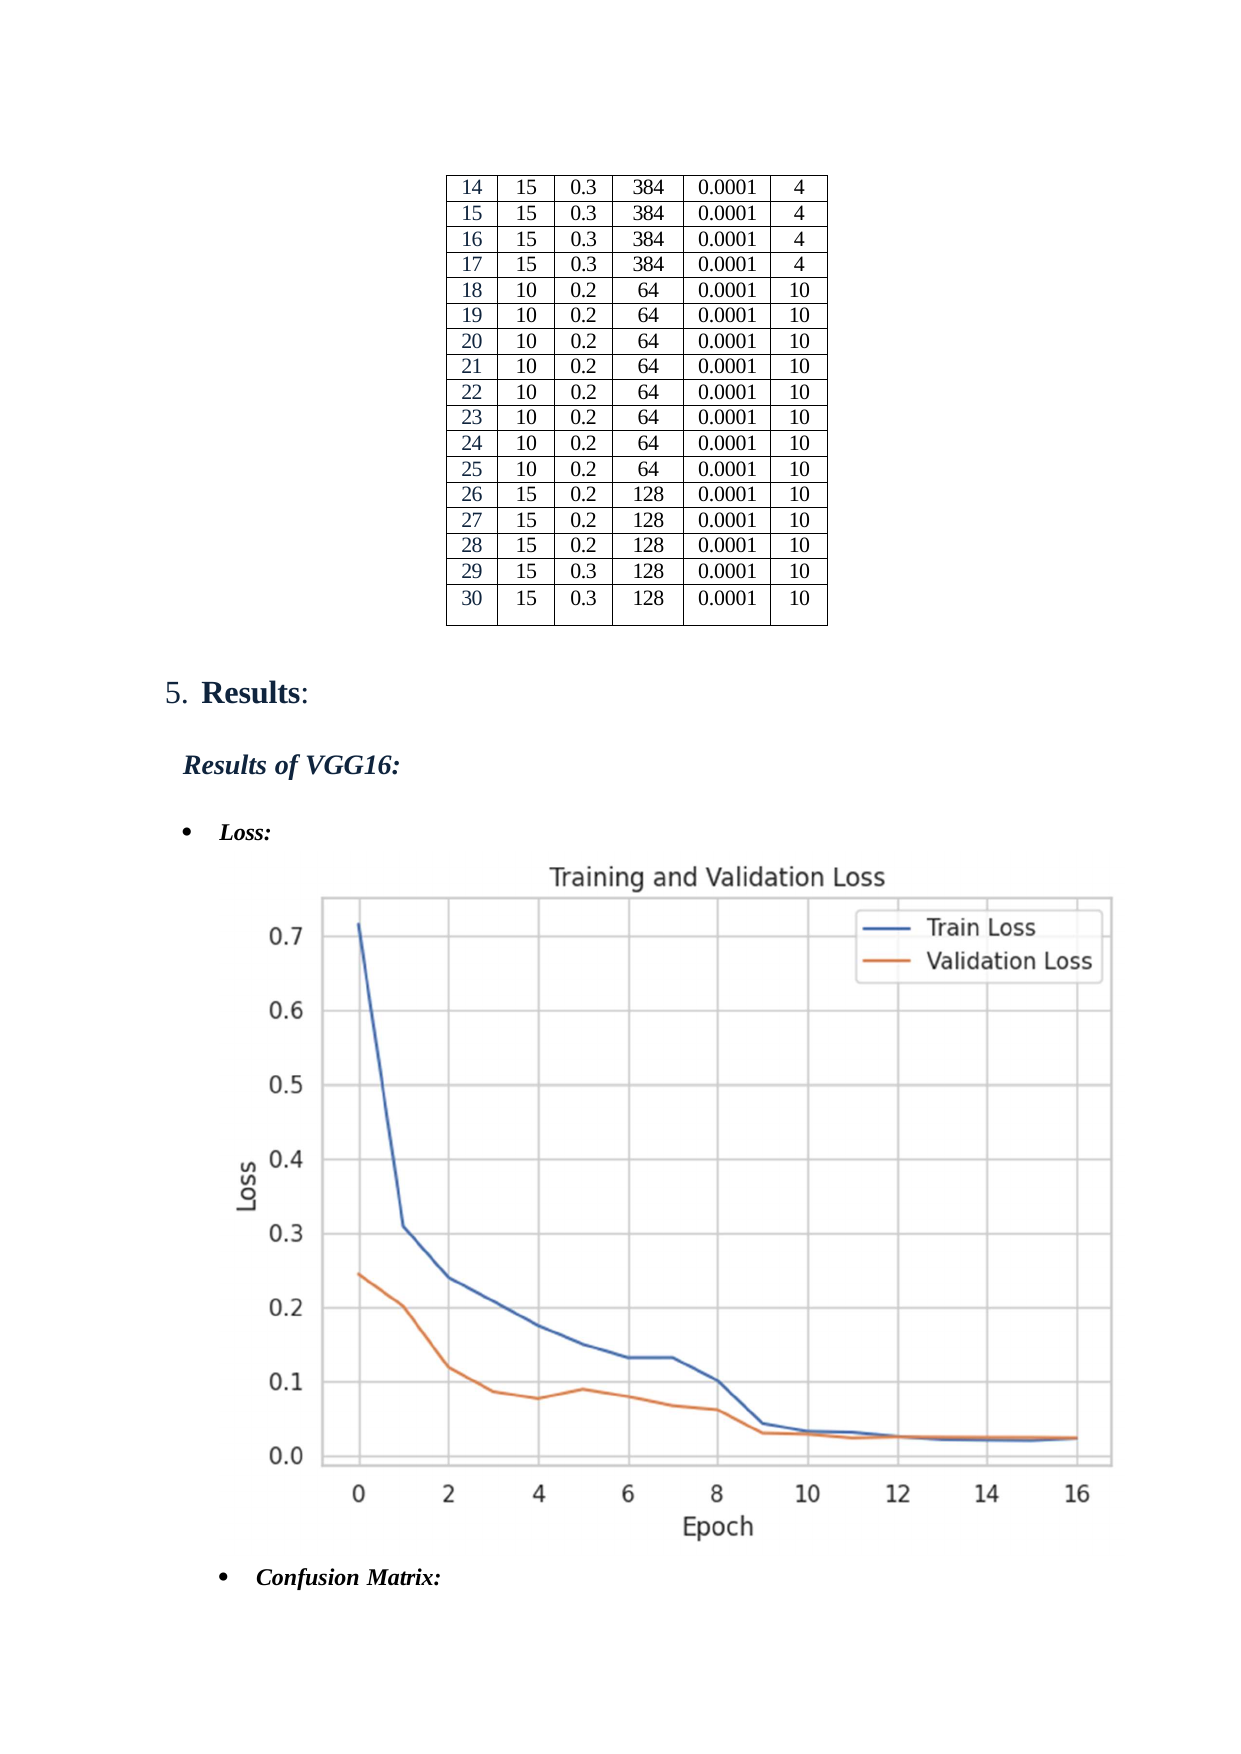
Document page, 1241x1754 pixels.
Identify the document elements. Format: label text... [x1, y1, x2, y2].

table_cell 0.3 [555, 227, 612, 252]
table_cell 0.3 [555, 176, 612, 201]
table_cell 64 [613, 278, 683, 303]
table_cell 15 [447, 202, 497, 226]
table_cell 384 [613, 253, 683, 277]
table_cell 0.0001 [684, 559, 770, 584]
table_cell 0.0001 [684, 431, 770, 456]
table_cell 128 [613, 534, 683, 558]
table_cell 18 [447, 278, 497, 303]
table_cell 0.0001 [684, 355, 770, 379]
table_cell 384 [613, 176, 683, 201]
table_cell 4 [771, 227, 827, 252]
table_cell 0.0001 [684, 253, 770, 277]
table_cell 15 [498, 202, 554, 226]
table_cell 25 [447, 457, 497, 482]
table_cell 0.3 [555, 202, 612, 226]
table_cell 10 [498, 304, 554, 328]
table_cell 0.3 [555, 253, 612, 277]
table_cell 14 [447, 176, 497, 201]
table_cell 4 [771, 202, 827, 226]
table_cell 27 [447, 508, 497, 533]
table_cell 128 [613, 508, 683, 533]
table_cell 0.2 [555, 380, 612, 405]
table_cell 64 [613, 304, 683, 328]
table_cell 0.2 [555, 483, 612, 507]
table_cell 10 [771, 406, 827, 430]
table_cell 10 [771, 534, 827, 558]
table_cell 4 [771, 176, 827, 201]
table_cell 15 [498, 227, 554, 252]
table_cell 64 [613, 380, 683, 405]
table_cell 0.0001 [684, 278, 770, 303]
table_cell 10 [771, 508, 827, 533]
table_cell 0.2 [555, 329, 612, 354]
table_cell 64 [613, 457, 683, 482]
table_cell 15 [498, 559, 554, 584]
table_cell 64 [613, 431, 683, 456]
table_cell 0.2 [555, 457, 612, 482]
table_cell 28 [447, 534, 497, 558]
table_cell 128 [613, 585, 683, 625]
table_cell 21 [447, 355, 497, 379]
table_cell 128 [613, 559, 683, 584]
table_cell 0.2 [555, 355, 612, 379]
table_cell 0.2 [555, 278, 612, 303]
table_cell 4 [771, 253, 827, 277]
table_cell 0.0001 [684, 508, 770, 533]
table_cell 10 [771, 431, 827, 456]
table_cell 0.0001 [684, 227, 770, 252]
table_cell 10 [498, 355, 554, 379]
table_cell 15 [498, 508, 554, 533]
table_cell 0.2 [555, 534, 612, 558]
table_cell 10 [498, 431, 554, 456]
table_cell 64 [613, 355, 683, 379]
table_cell 0.0001 [684, 329, 770, 354]
table_cell 0.0001 [684, 457, 770, 482]
table_cell 128 [613, 483, 683, 507]
subtitle Results: [164, 673, 1196, 710]
table_cell 10 [771, 329, 827, 354]
table_cell 10 [498, 457, 554, 482]
table_cell 10 [771, 457, 827, 482]
table_cell 10 [771, 304, 827, 328]
table_cell 0.3 [555, 559, 612, 584]
table_cell 10 [771, 585, 827, 625]
table_cell 10 [771, 483, 827, 507]
table_cell 10 [771, 559, 827, 584]
picture [218, 851, 1125, 1556]
table_cell 0.0001 [684, 585, 770, 625]
table_cell 22 [447, 380, 497, 405]
table_cell 15 [498, 585, 554, 625]
table_cell 10 [498, 406, 554, 430]
table_cell 19 [447, 304, 497, 328]
table_cell 10 [498, 380, 554, 405]
table_cell 10 [771, 380, 827, 405]
table_cell 0.0001 [684, 202, 770, 226]
table_cell 15 [498, 534, 554, 558]
table_cell 0.2 [555, 406, 612, 430]
table_cell 0.0001 [684, 304, 770, 328]
table_cell 15 [498, 483, 554, 507]
table_cell 0.0001 [684, 534, 770, 558]
table_cell 15 [498, 253, 554, 277]
table_cell 10 [498, 278, 554, 303]
table_cell 0.0001 [684, 483, 770, 507]
table_cell 20 [447, 329, 497, 354]
table_cell 10 [498, 329, 554, 354]
table_cell 26 [447, 483, 497, 507]
table_cell 384 [613, 202, 683, 226]
table_cell 64 [613, 406, 683, 430]
table_cell 23 [447, 406, 497, 430]
table_cell 0.3 [555, 585, 612, 625]
table_cell 30 [447, 585, 497, 625]
table_cell 29 [447, 559, 497, 584]
table_cell 0.2 [555, 304, 612, 328]
table_cell 0.0001 [684, 406, 770, 430]
table_cell 10 [771, 355, 827, 379]
table_cell 64 [613, 329, 683, 354]
table_cell 24 [447, 431, 497, 456]
table_cell 0.0001 [684, 380, 770, 405]
list Loss: [183, 818, 1196, 846]
table_cell 16 [447, 227, 497, 252]
subtitle Results of VGG16: [183, 748, 1196, 781]
table_cell 0.2 [555, 431, 612, 456]
table_cell 384 [613, 227, 683, 252]
table_cell 0.2 [555, 508, 612, 533]
table_cell 17 [447, 253, 497, 277]
table_cell 0.0001 [684, 176, 770, 201]
table_cell 15 [498, 176, 554, 201]
table_cell 10 [771, 278, 827, 303]
